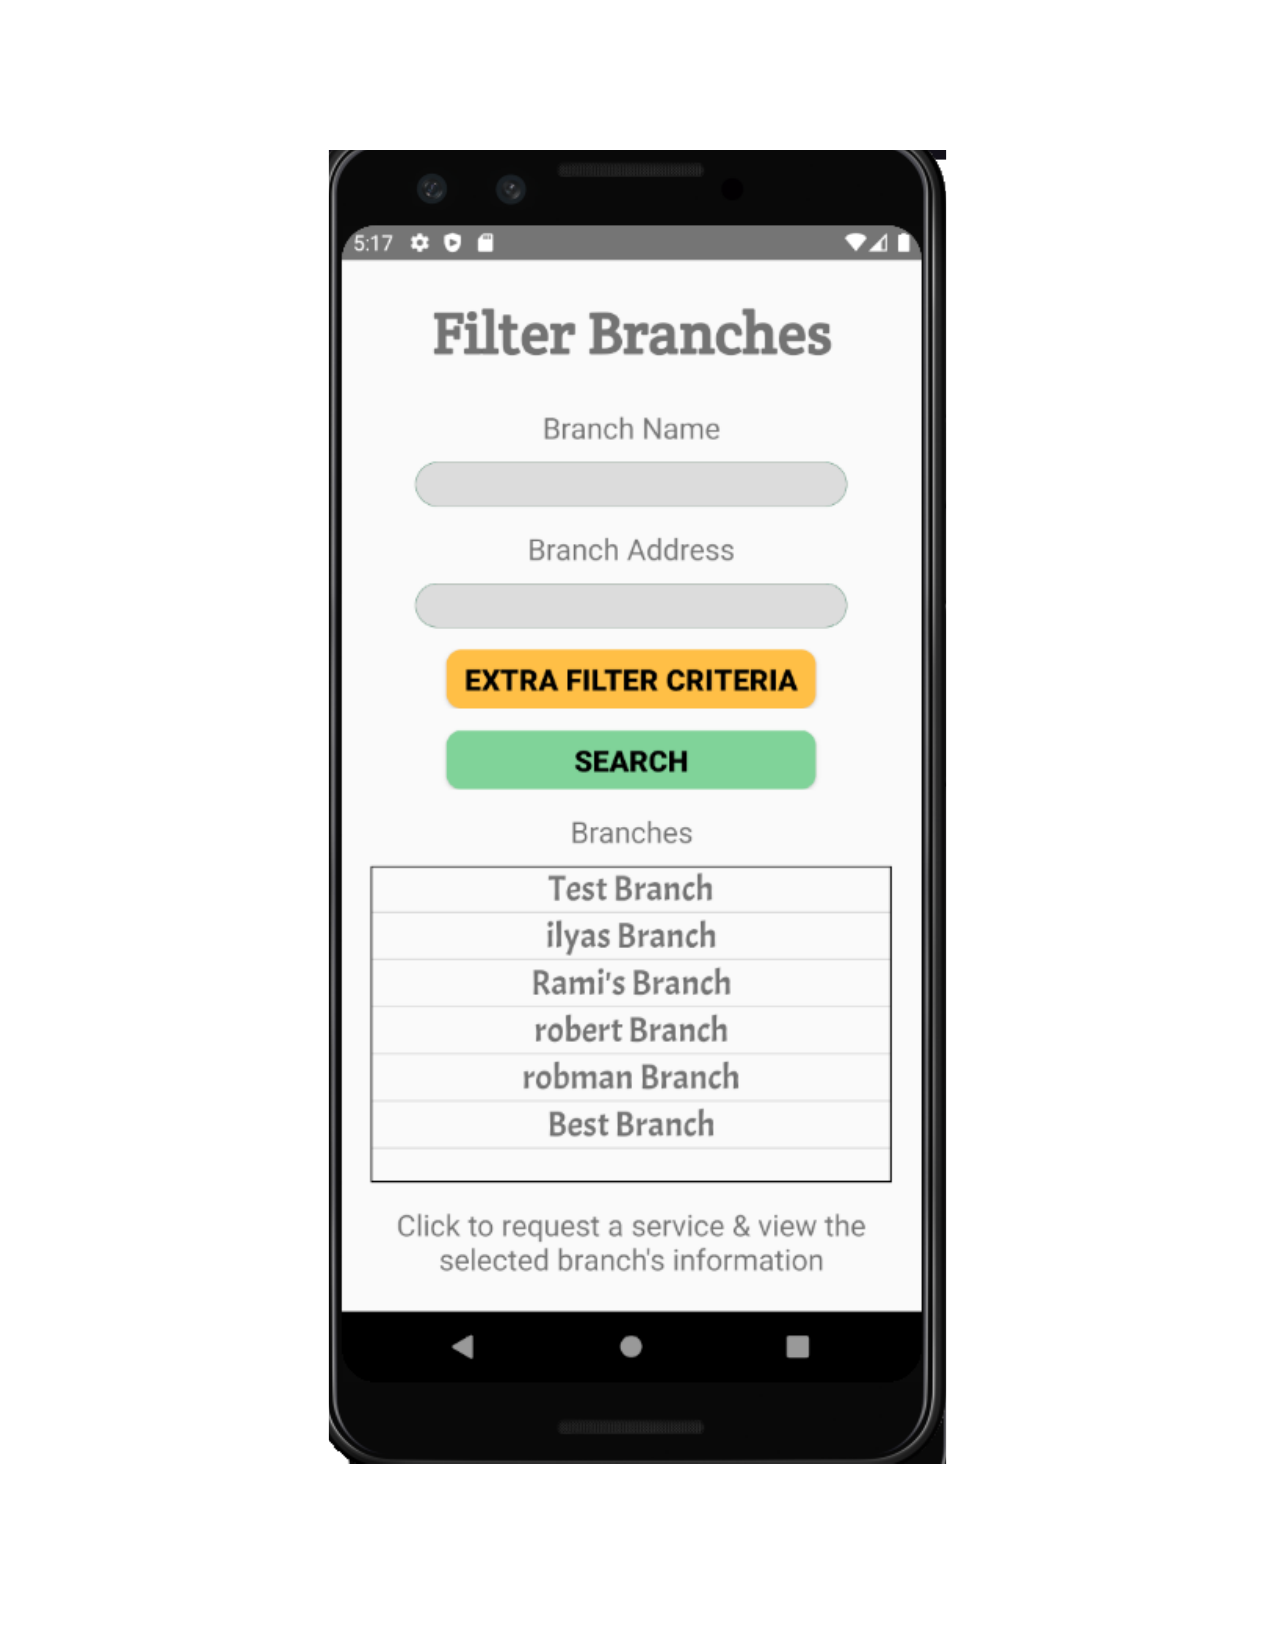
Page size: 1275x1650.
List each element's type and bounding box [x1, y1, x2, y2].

picture [328, 150, 947, 1464]
